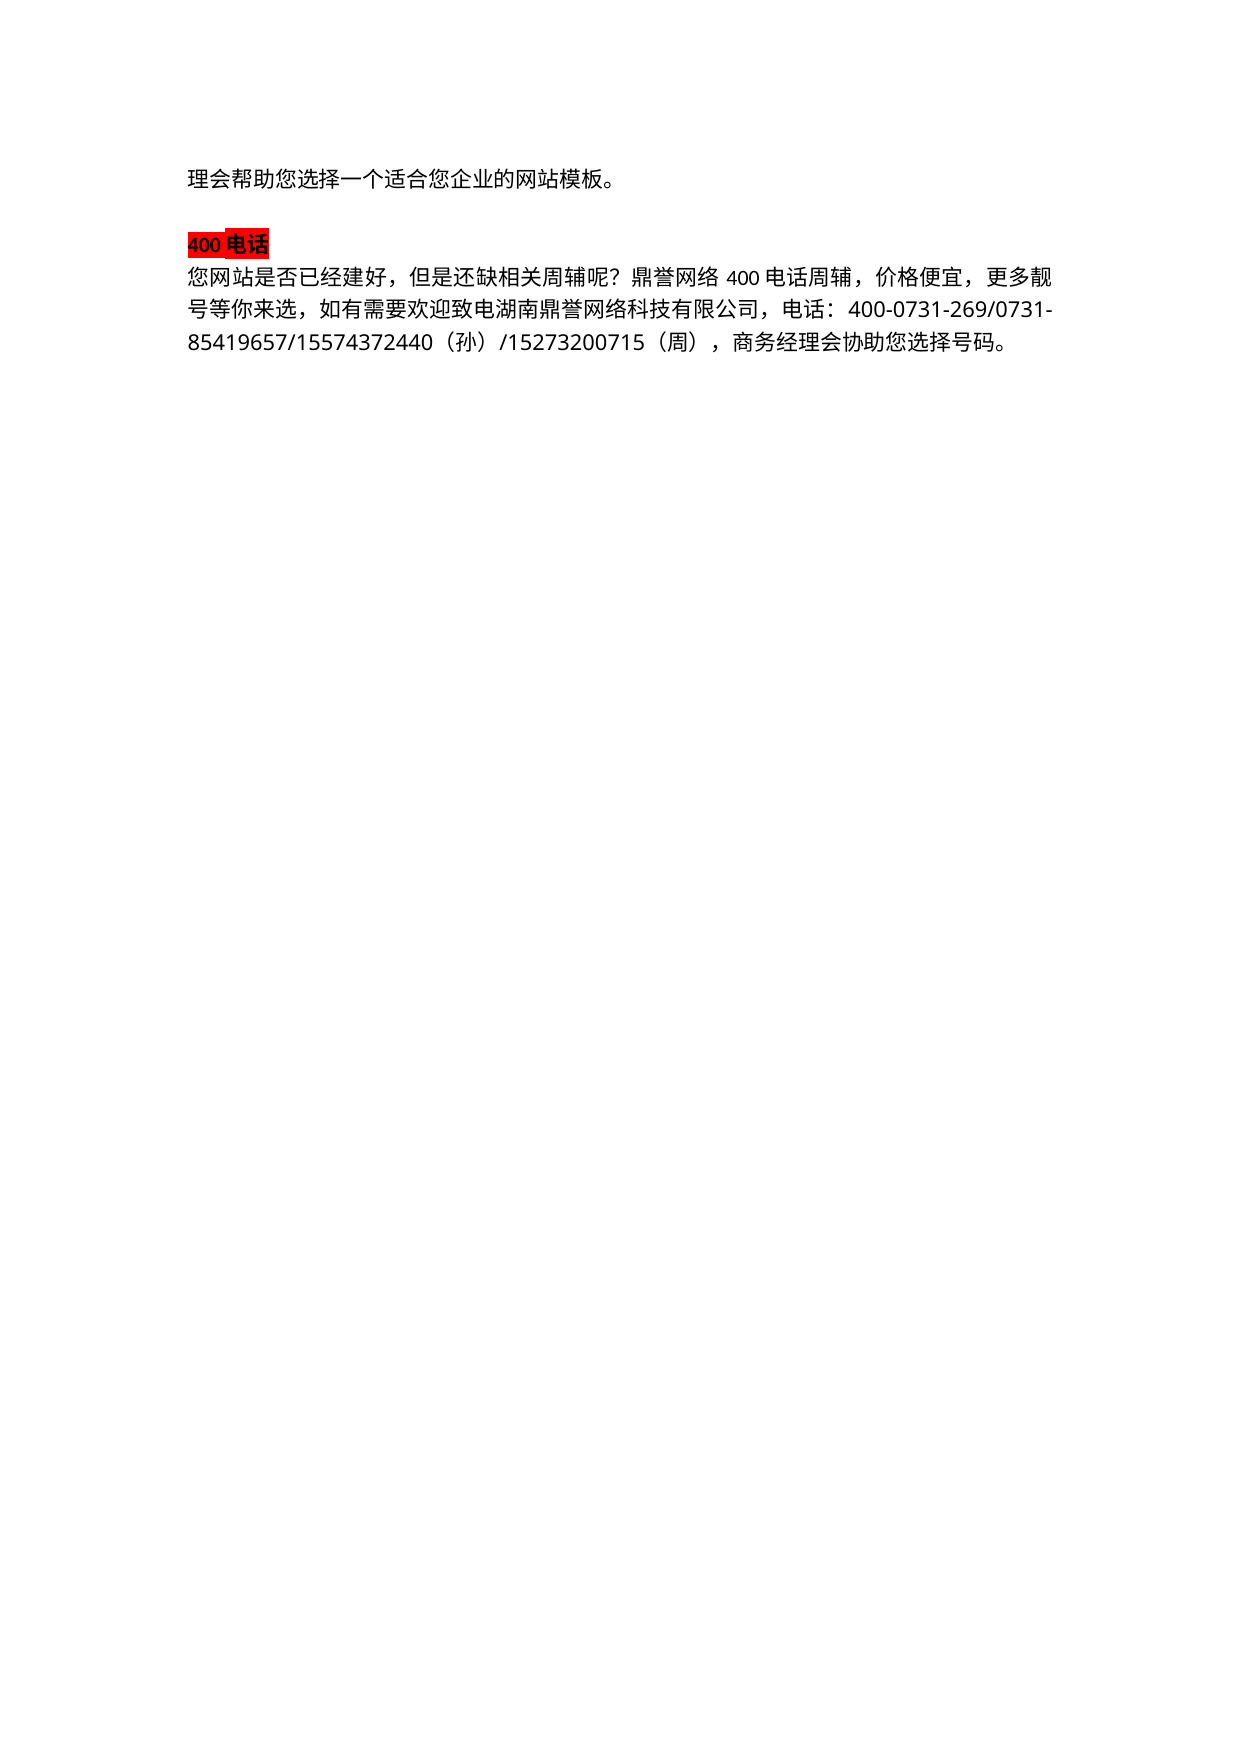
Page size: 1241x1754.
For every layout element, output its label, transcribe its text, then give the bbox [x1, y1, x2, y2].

text 400电话 [187, 227, 1053, 259]
list 您网站是否已经建好，但是还缺相关周辅呢？鼎誉网络 400电话周辅，价格便宜，更多靓号等你来选，如有需要欢迎致电湖南鼎誉网络科技有限公司，电话：400-0731-269/0731-85419657/15574372440（孙）/15273200715（周），商务经理会协助您选择号码。 [187, 259, 1053, 357]
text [187, 162, 1053, 194]
